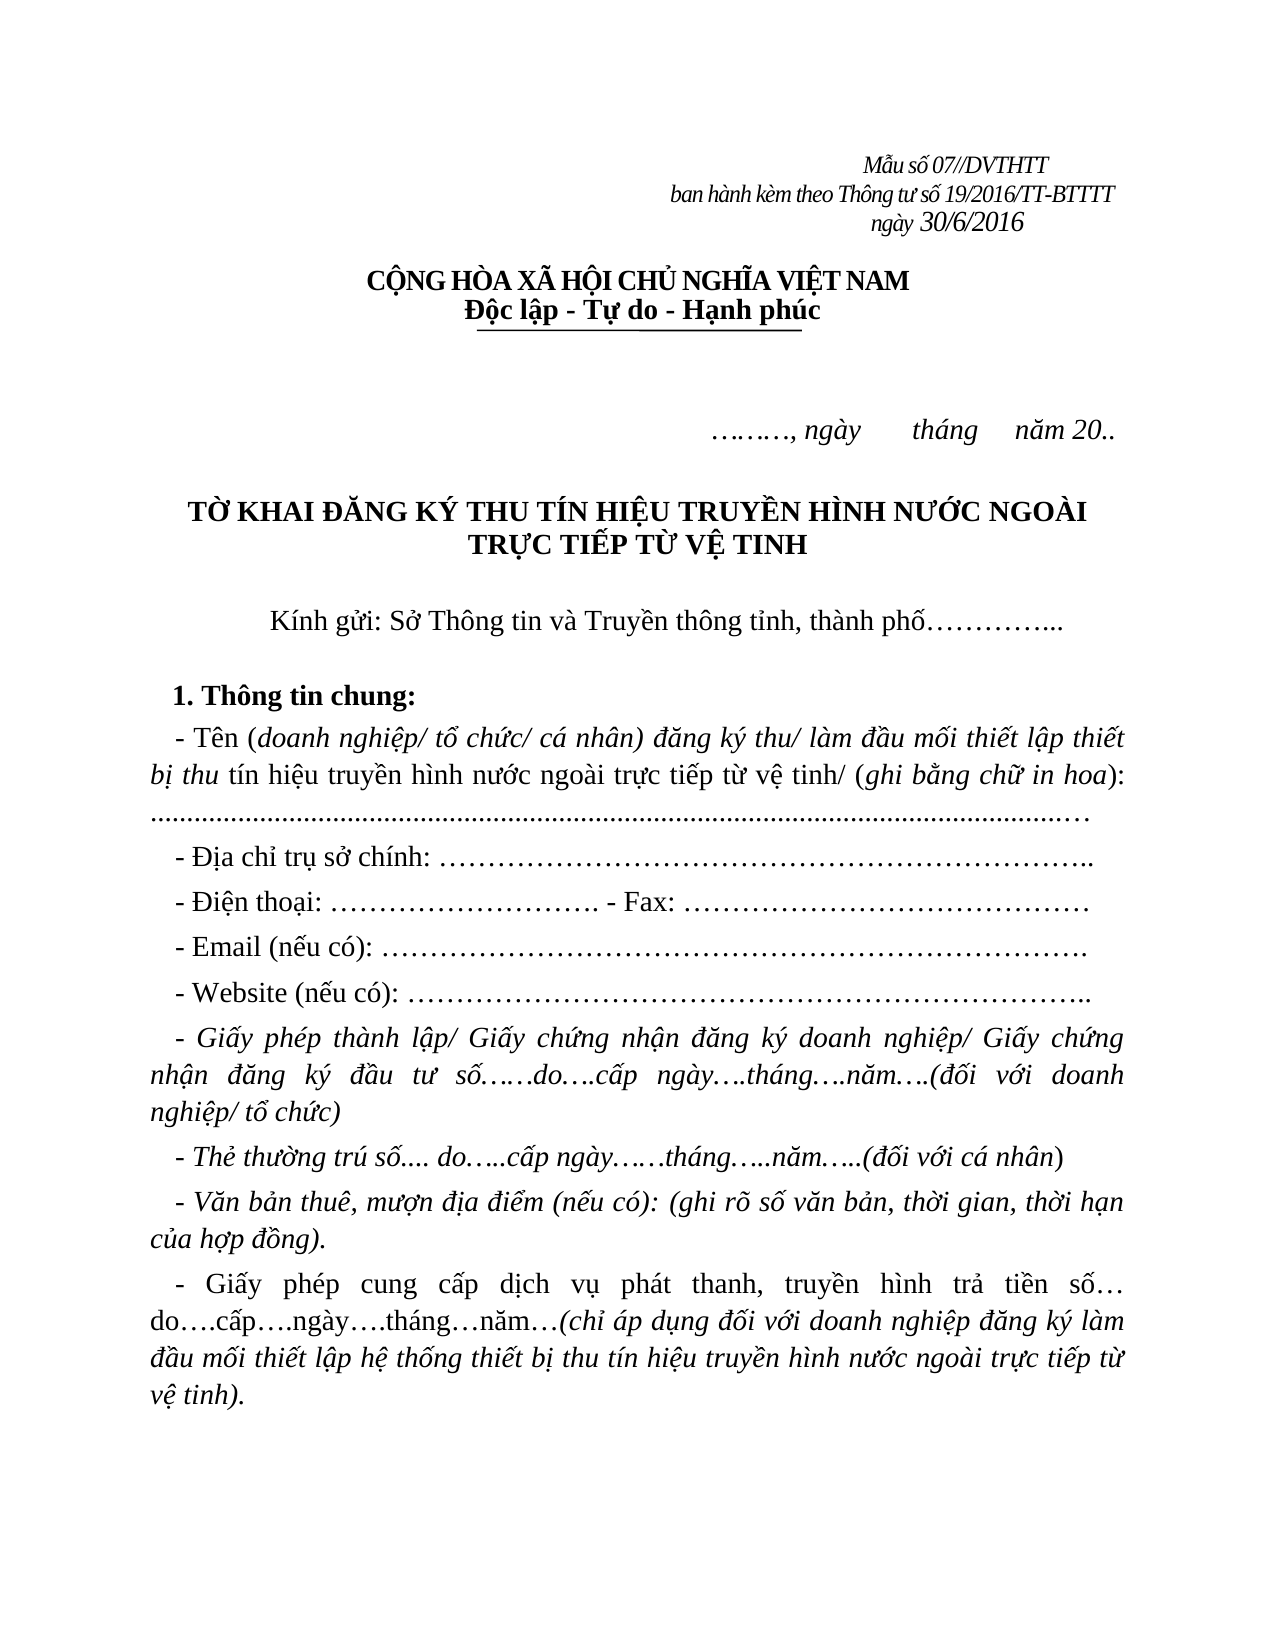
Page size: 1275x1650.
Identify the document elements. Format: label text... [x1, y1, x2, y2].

text - Thẻ thường trú số.... do…..cấp ngày……tháng…..năm…..(đối với cá nhân) [150, 1139, 1125, 1172]
text - Địa chỉ trụ sở chính: ………………………………………………………….. [150, 839, 1125, 873]
text 1. Thông tin chung: [150, 678, 1125, 712]
text - Email (nếu có): ………………………………………………………………. [150, 929, 1125, 963]
table_header Mẫu số 07//DVTHTT ban hành kèm theo Thông tư số 19/2016/TT-BTTTT ngày 30/6/2016 CỘNG HÒA XÃ HỘI CHỦ NGHĨA VIỆT Độc lập - Tự do - Hạnh phúc ………, ngày tháng năm 20.. [150, 150, 1127, 452]
text - Tên (doanh nghiệp/ tổ chức/ cá nhân) đăng ký thu/ làm đầu mối thiết lập thiết bị thu tín hiệu truyền hình nước ngoài trực tiếp từ vệ tinh/ (ghi bằng chữ in hoa): … [150, 720, 1125, 827]
text Kính gửi: Sở Thông tin và Truyền thông tỉnh, thành phố…………... [150, 603, 1125, 636]
text - Giấy phép cung cấp dịch vụ phát thanh, truyền hình trả tiền số…do….cấp….ngày….tháng…năm…(chỉ áp dụng đối với doanh nghiệp đăng ký làm đầu mối thiết lập hệ thống thiết bị thu tín hiệu truyền hình nước ngoài trực tiếp từ vệ tinh). [150, 1266, 1125, 1410]
text - Website (nếu có): …………………………………………………………….. [150, 975, 1125, 1008]
text - Văn bản thuê, mượn địa điểm (nếu có): (ghi rõ số văn bản, thời gian, thời hạn của hợp đồng). [150, 1184, 1125, 1254]
text - Điện thoại: ………………………. - Fax: …………………………………… [150, 884, 1125, 918]
text TỜ KHAI ĐĂNG KÝ THU TÍN HIỆU TRUYỀN HÌNH NƯỚC NGOÀI TRỰC TIẾP TỪ VỆ TINH [150, 494, 1125, 561]
text - Giấy phép thành lập/ Giấy chứng nhận đăng ký doanh nghiệp/ Giấy chứng nhận đăng ký đầu tư số……do….cấp ngày….tháng….năm….(đối với doanh nghiệp/ tổ chức) [150, 1020, 1125, 1127]
